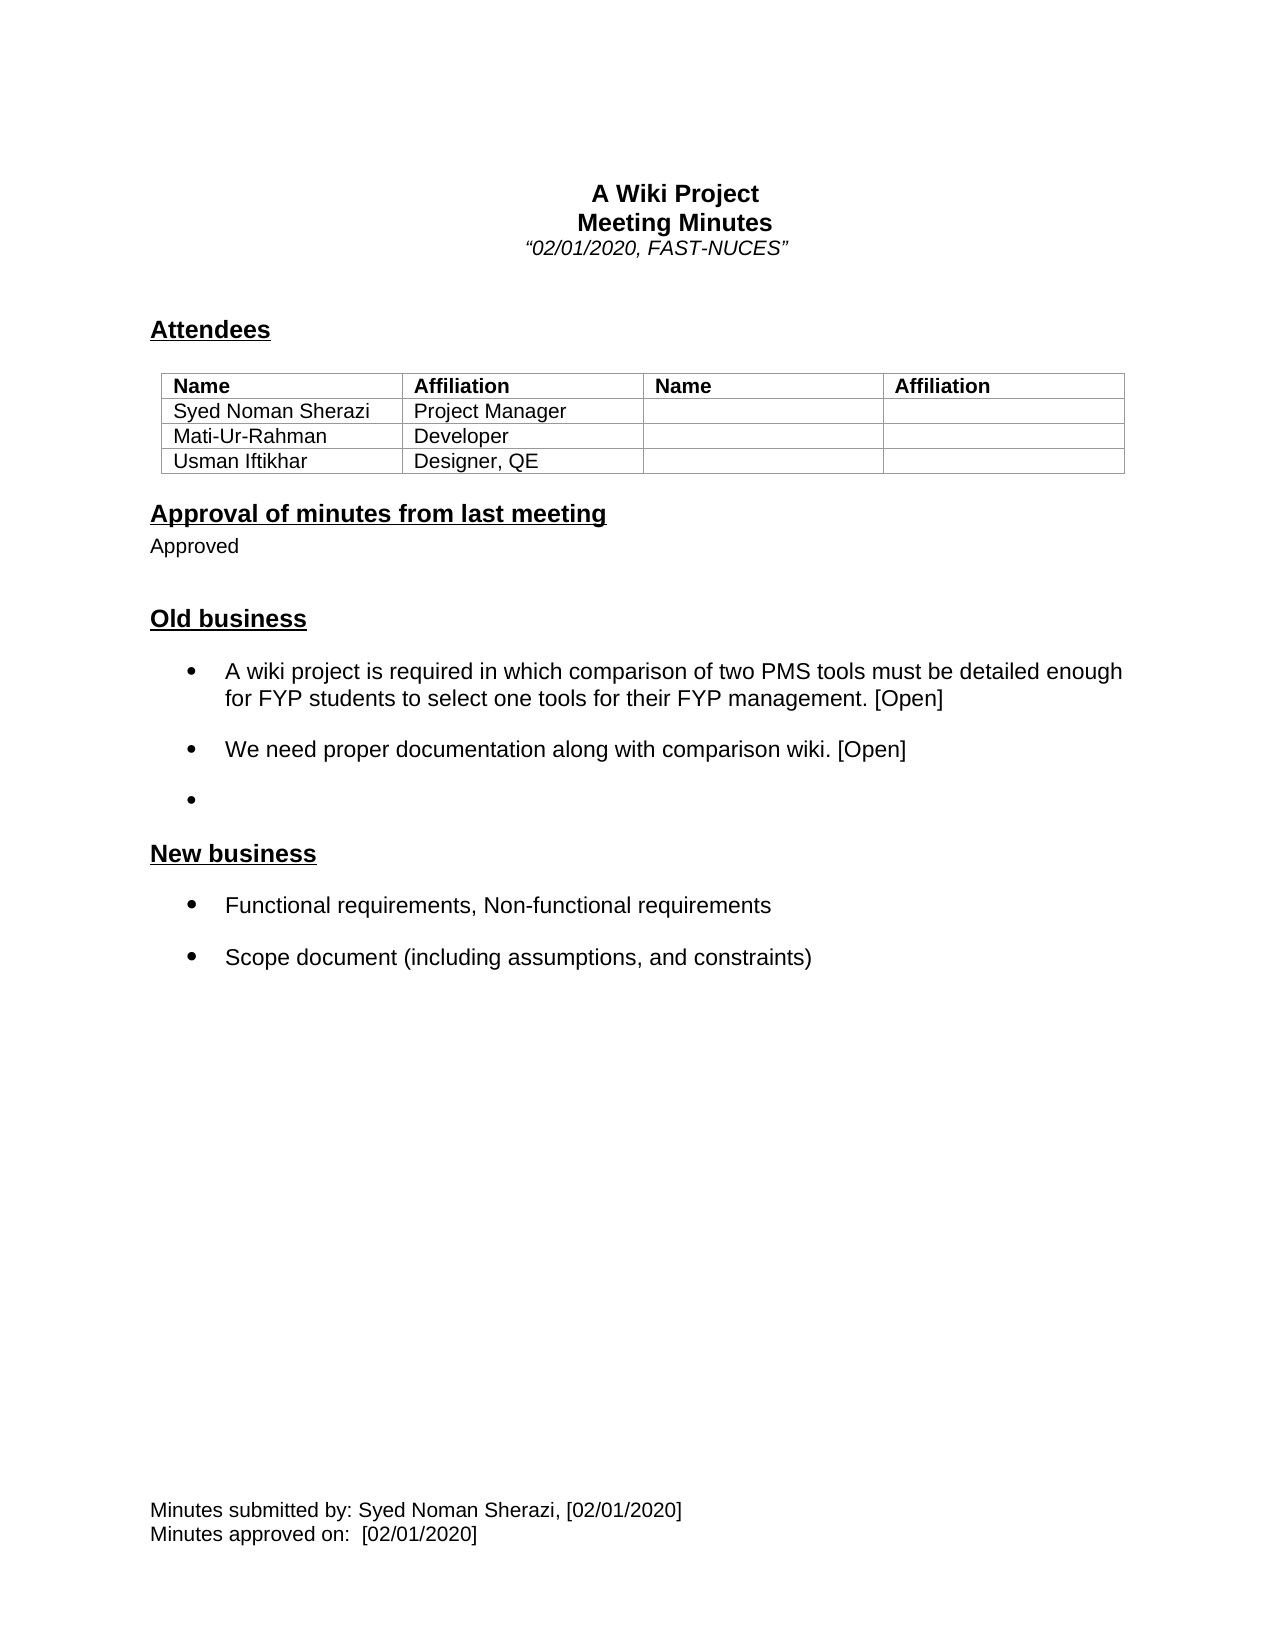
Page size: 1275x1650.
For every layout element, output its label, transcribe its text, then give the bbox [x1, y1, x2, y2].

list We need proper documentation along with comparison wiki. [Open] [187, 736, 1125, 762]
table_header Affiliation [884, 374, 1124, 398]
table_cell [884, 449, 1124, 473]
table_header Name [162, 374, 402, 398]
text Meeting Minutes [225, 207, 1125, 236]
table_cell Designer, QE [403, 449, 643, 473]
list New business [150, 838, 1125, 867]
table_cell [884, 399, 1124, 423]
text Approved [150, 534, 1125, 558]
table_cell Syed Noman Sherazi [162, 399, 402, 423]
list Approval of minutes from last meeting [150, 499, 1125, 528]
table_cell Project Manager [403, 399, 643, 423]
list Old business [150, 604, 1125, 633]
text “02/01/2020, FAST-NUCES” [169, 236, 1125, 260]
list Functional requirements, Non-functional requirements [187, 892, 1125, 919]
list Scope document (including assumptions, and constraints) [187, 944, 1125, 971]
table_cell [644, 399, 883, 423]
table_cell [884, 424, 1124, 448]
text A Wiki Project [225, 179, 1125, 207]
table_header Affiliation [403, 374, 643, 398]
text Attendees [150, 315, 1125, 344]
table_cell [644, 424, 883, 448]
table_cell Usman Iftikhar [162, 449, 402, 473]
table_cell Mati-Ur-Rahman [162, 424, 402, 448]
table_cell [644, 449, 883, 473]
list A wiki project is required in which comparison of two PMS tools must be detailed enough for FYP students to select one tools for their FYP management. [Open] [187, 658, 1125, 711]
table_cell Developer [403, 424, 643, 448]
table_header Name [644, 374, 883, 398]
